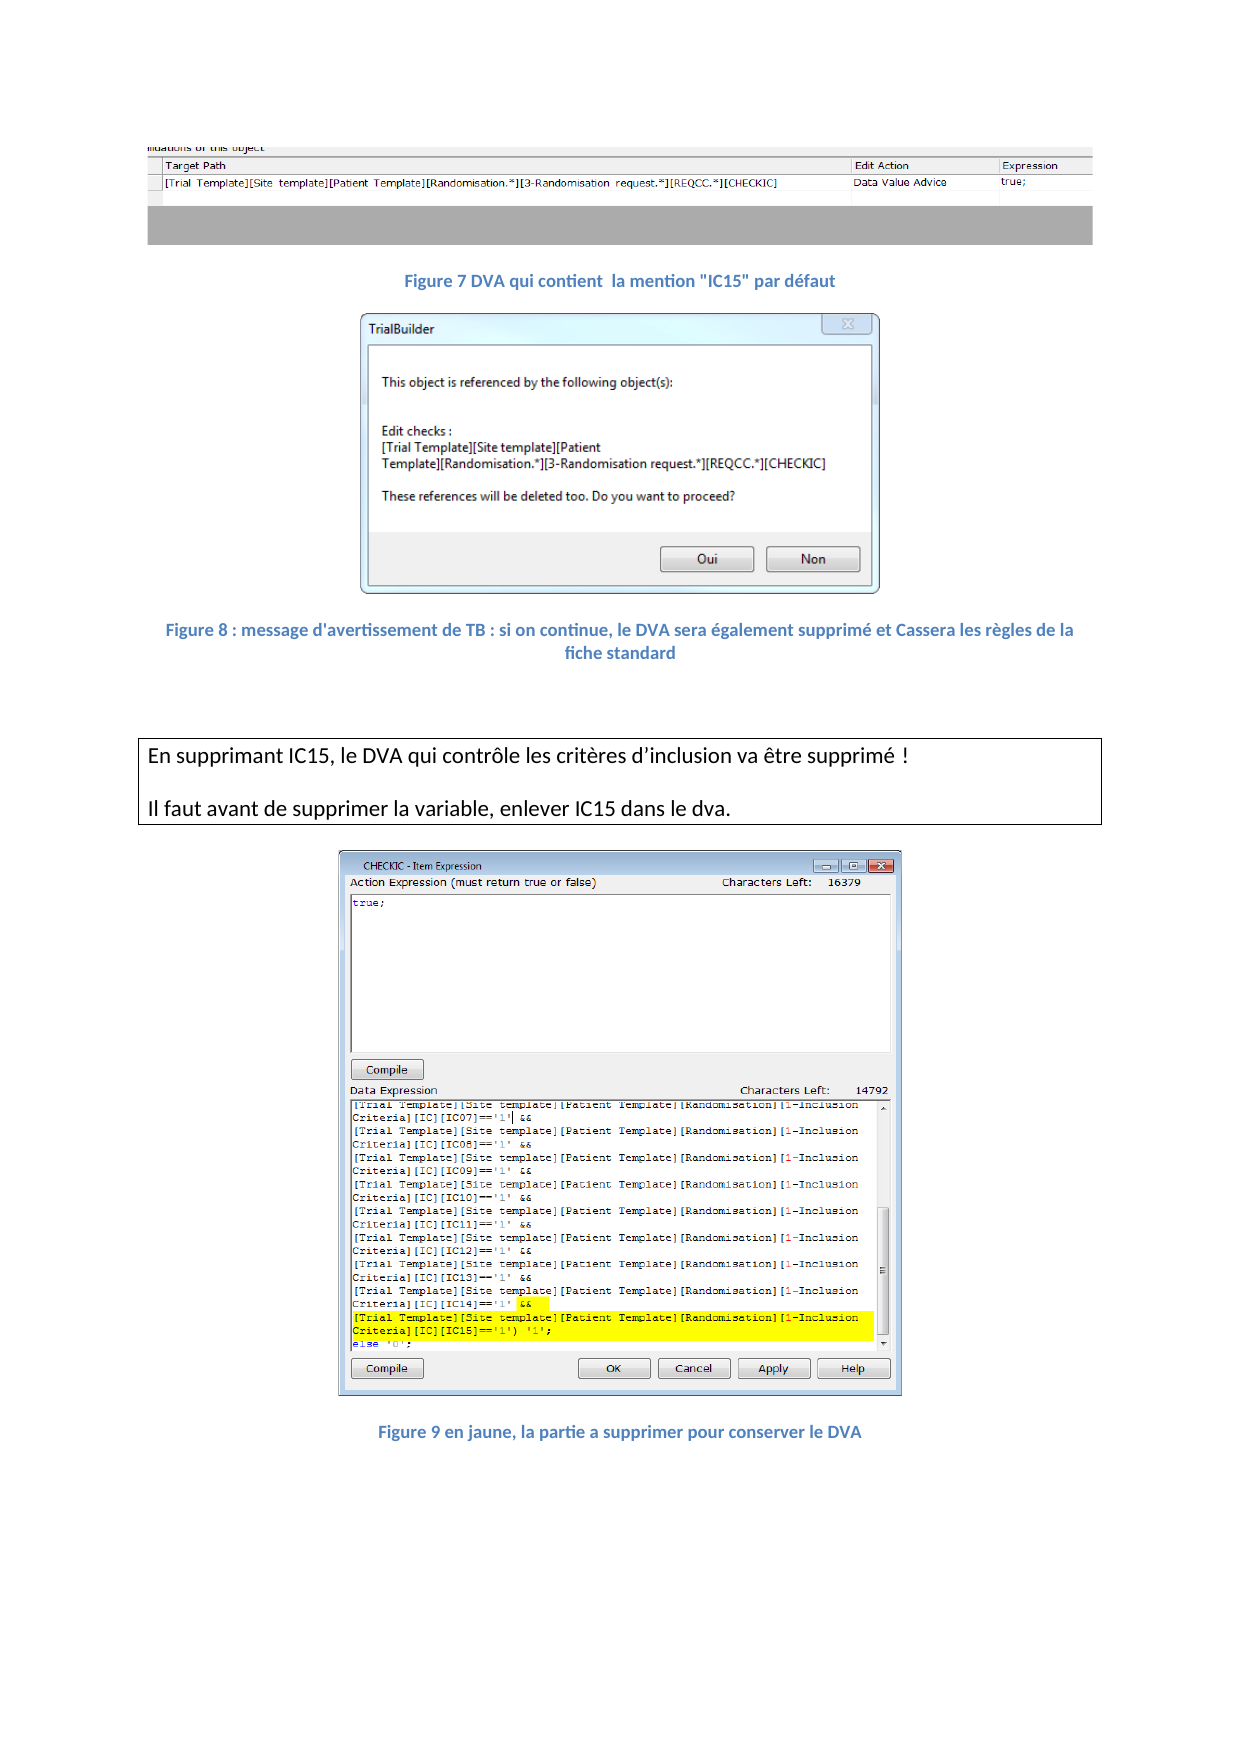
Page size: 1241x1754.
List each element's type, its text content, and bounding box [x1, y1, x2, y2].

text Il faut avant de supprimer la variable, enlever IC15 dans le dva. [139, 791, 1101, 824]
picture [360, 313, 880, 594]
picture [147, 147, 1093, 245]
text En supprimant IC15, le DVA qui contrôle les critères d’inclusion va être supprimé ! [139, 739, 1101, 769]
picture [338, 850, 902, 1396]
